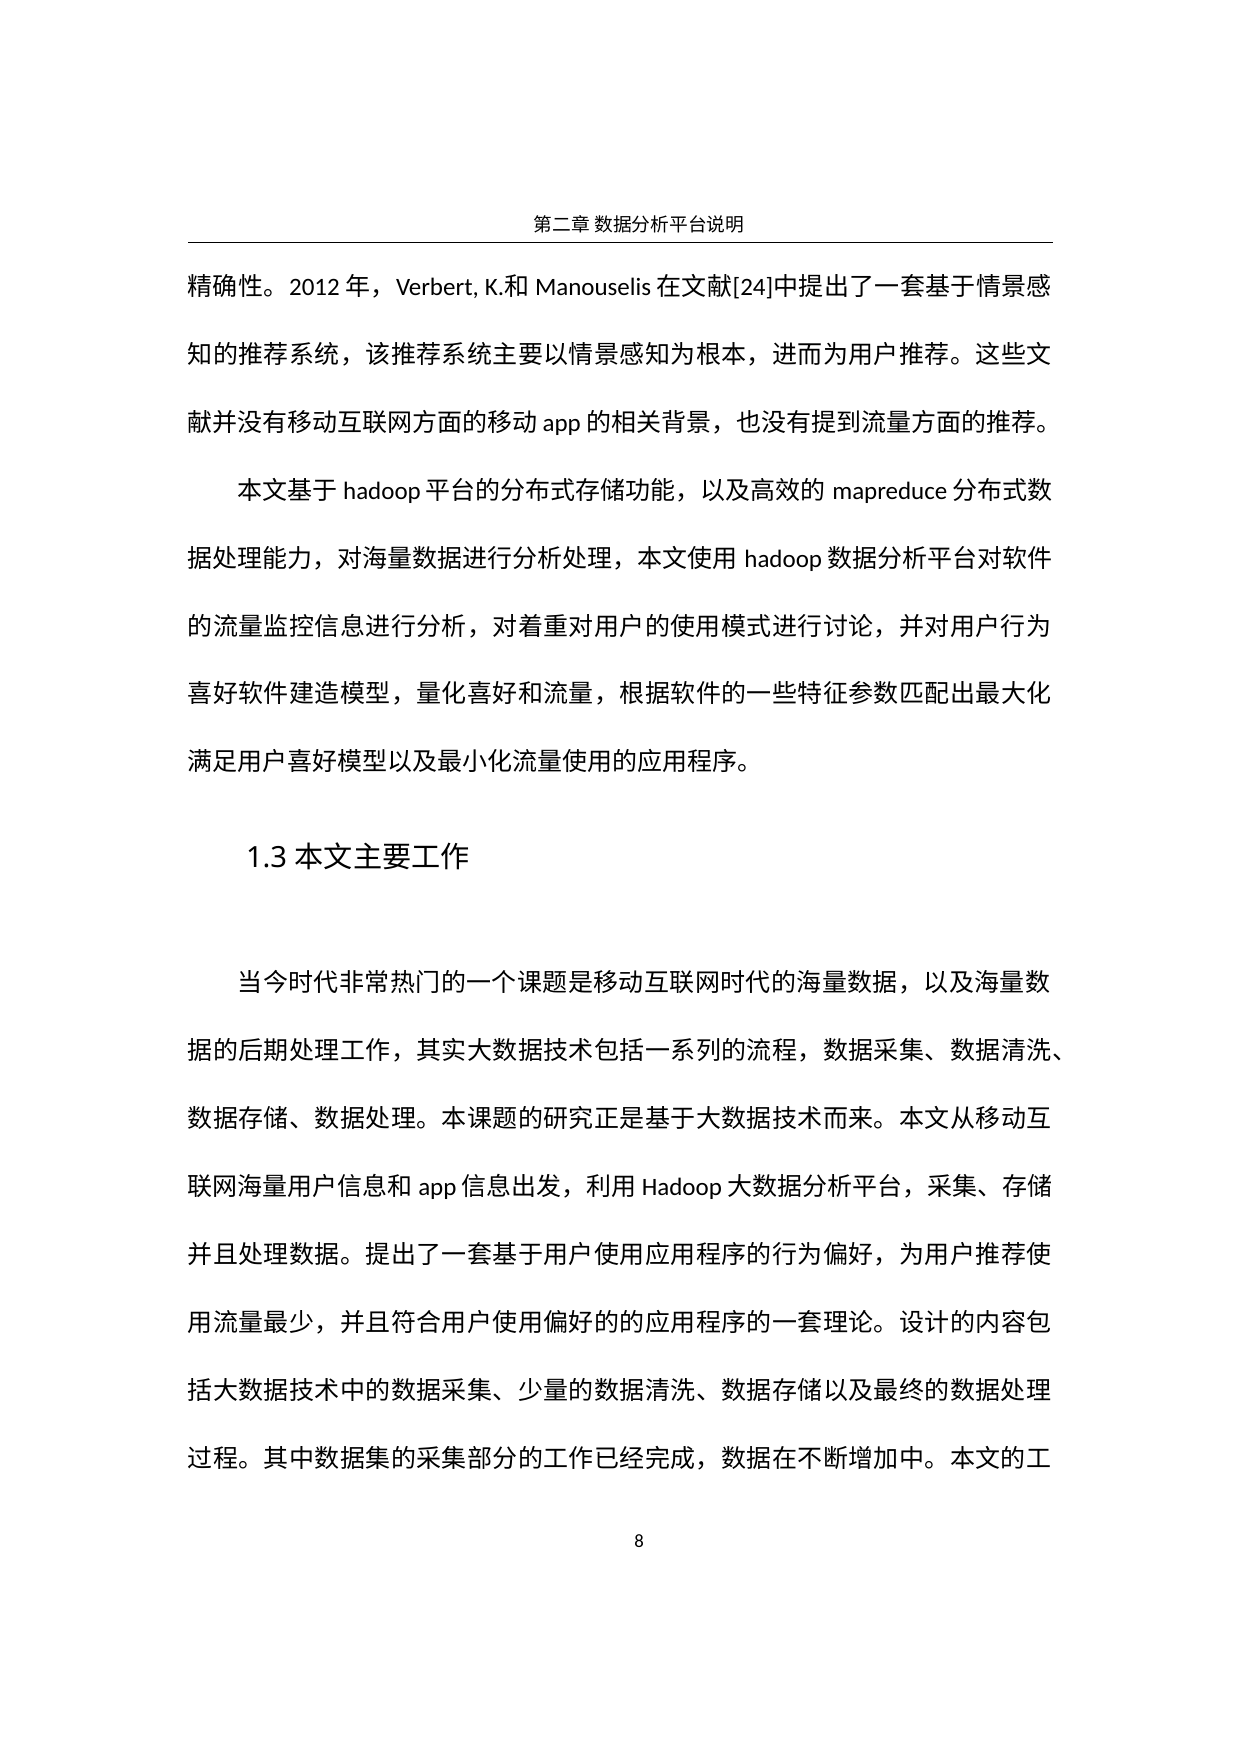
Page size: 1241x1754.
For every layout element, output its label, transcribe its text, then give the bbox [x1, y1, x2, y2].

subtitle 1.3 本文主要工作 [187, 821, 1053, 889]
